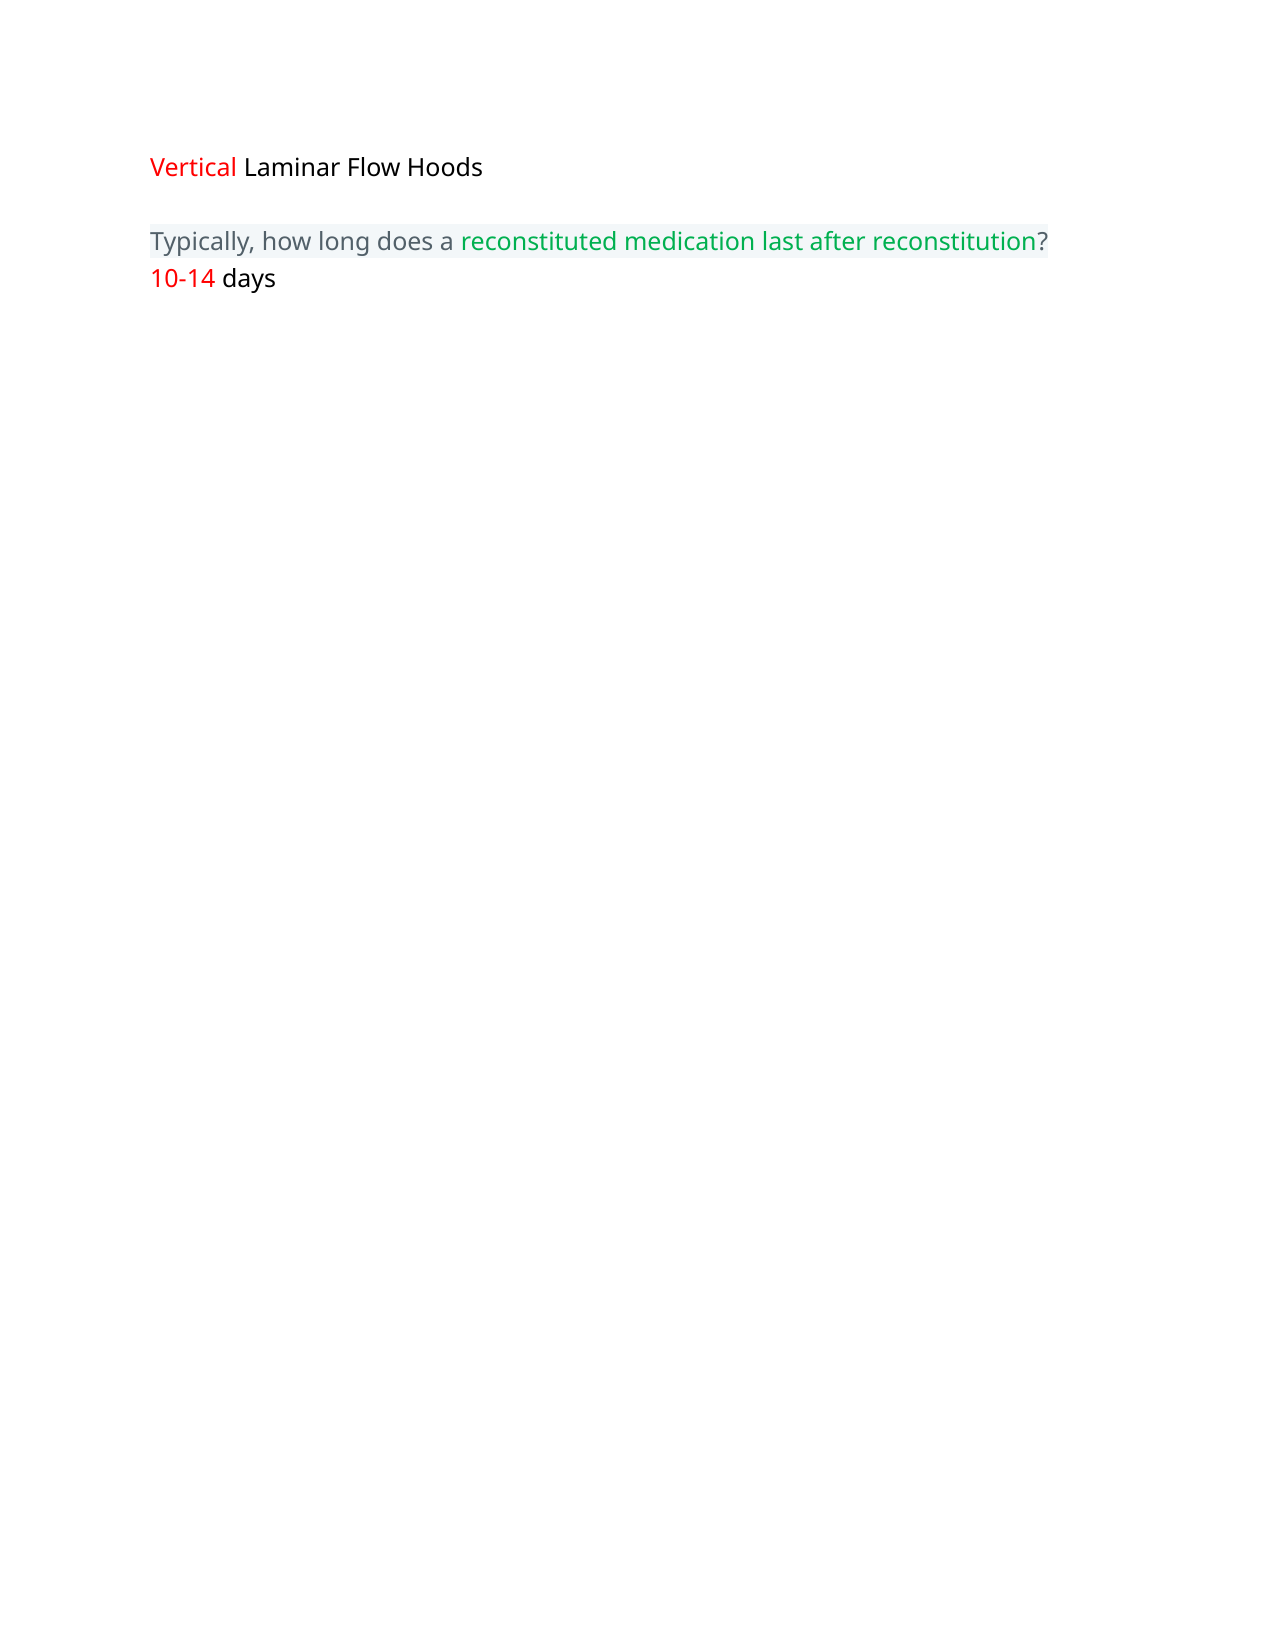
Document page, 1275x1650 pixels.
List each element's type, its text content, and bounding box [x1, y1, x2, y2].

text Vertical Laminar Flow Hoods [150, 150, 1125, 184]
text 10-14 days [150, 260, 1125, 294]
text Typically, how long does a reconstituted medication last after reconstitution? [150, 223, 1125, 258]
